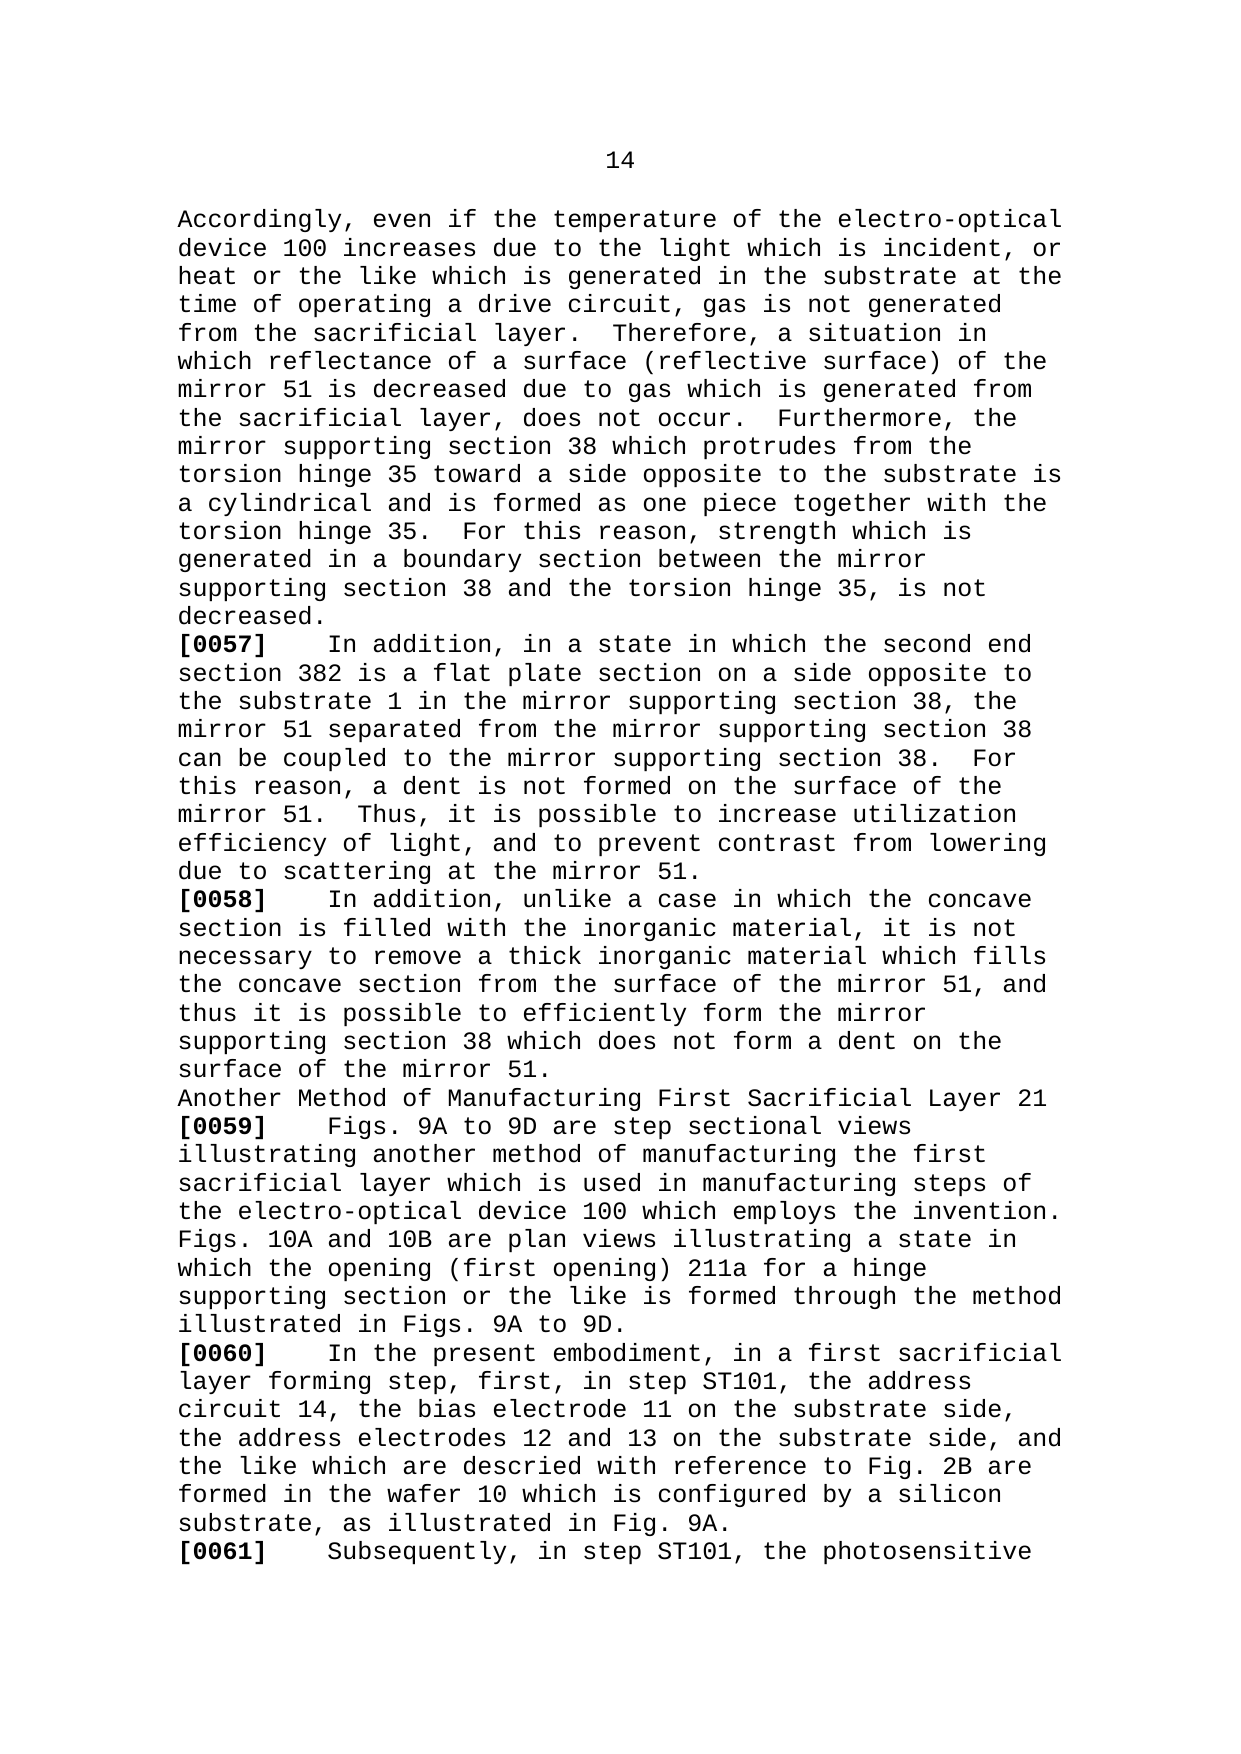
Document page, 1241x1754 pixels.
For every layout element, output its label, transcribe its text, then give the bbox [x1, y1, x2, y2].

list [0058] In addition, unlike a case in which the concave section is filled with the inorganic material, it is not necessary to remove a thick inorganic material which fills the concave section from the surface of the mirror 51, and thus it is possible to efficiently form the mirror supporting section 38 which does not form a dent on the surface of the mirror 51. [177, 887, 1063, 1085]
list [177, 207, 1063, 632]
list Another Method of Manufacturing First Sacrificial Layer 21 [177, 1085, 1063, 1113]
list [0059] Figs. 9A to 9D are step sectional views illustrating another method of manufacturing the first sacrificial layer which is used in manufacturing steps of the electro-optical device 100 which employs the invention. Figs. 10A and 10B are plan views illustrating a state in which the opening (first opening) 211a for a hinge supporting section or the like is formed through the method illustrated in Figs. 9A to 9D. [177, 1113, 1063, 1340]
list [0057] In addition, in a state in which the second end section 382 is a flat plate section on a side opposite to the substrate 1 in the mirror supporting section 38, the mirror 51 separated from the mirror supporting section 38 can be coupled to the mirror supporting section 38. For this reason, a dent is not formed on the surface of the mirror 51. Thus, it is possible to increase utilization efficiency of light, and to prevent contrast from lowering due to scattering at the mirror 51. [177, 632, 1063, 887]
list [0060] In the present embodiment, in a first sacrificial layer forming step, first, in step ST101, the address circuit 14, the bias electrode 11 on the substrate side, the address electrodes 12 and 13 on the substrate side, and the like which are descried with reference to Fig. 2B are formed in the wafer 10 which is configured by a silicon substrate, as illustrated in Fig. 9A. [177, 1340, 1063, 1538]
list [177, 1538, 1063, 1567]
